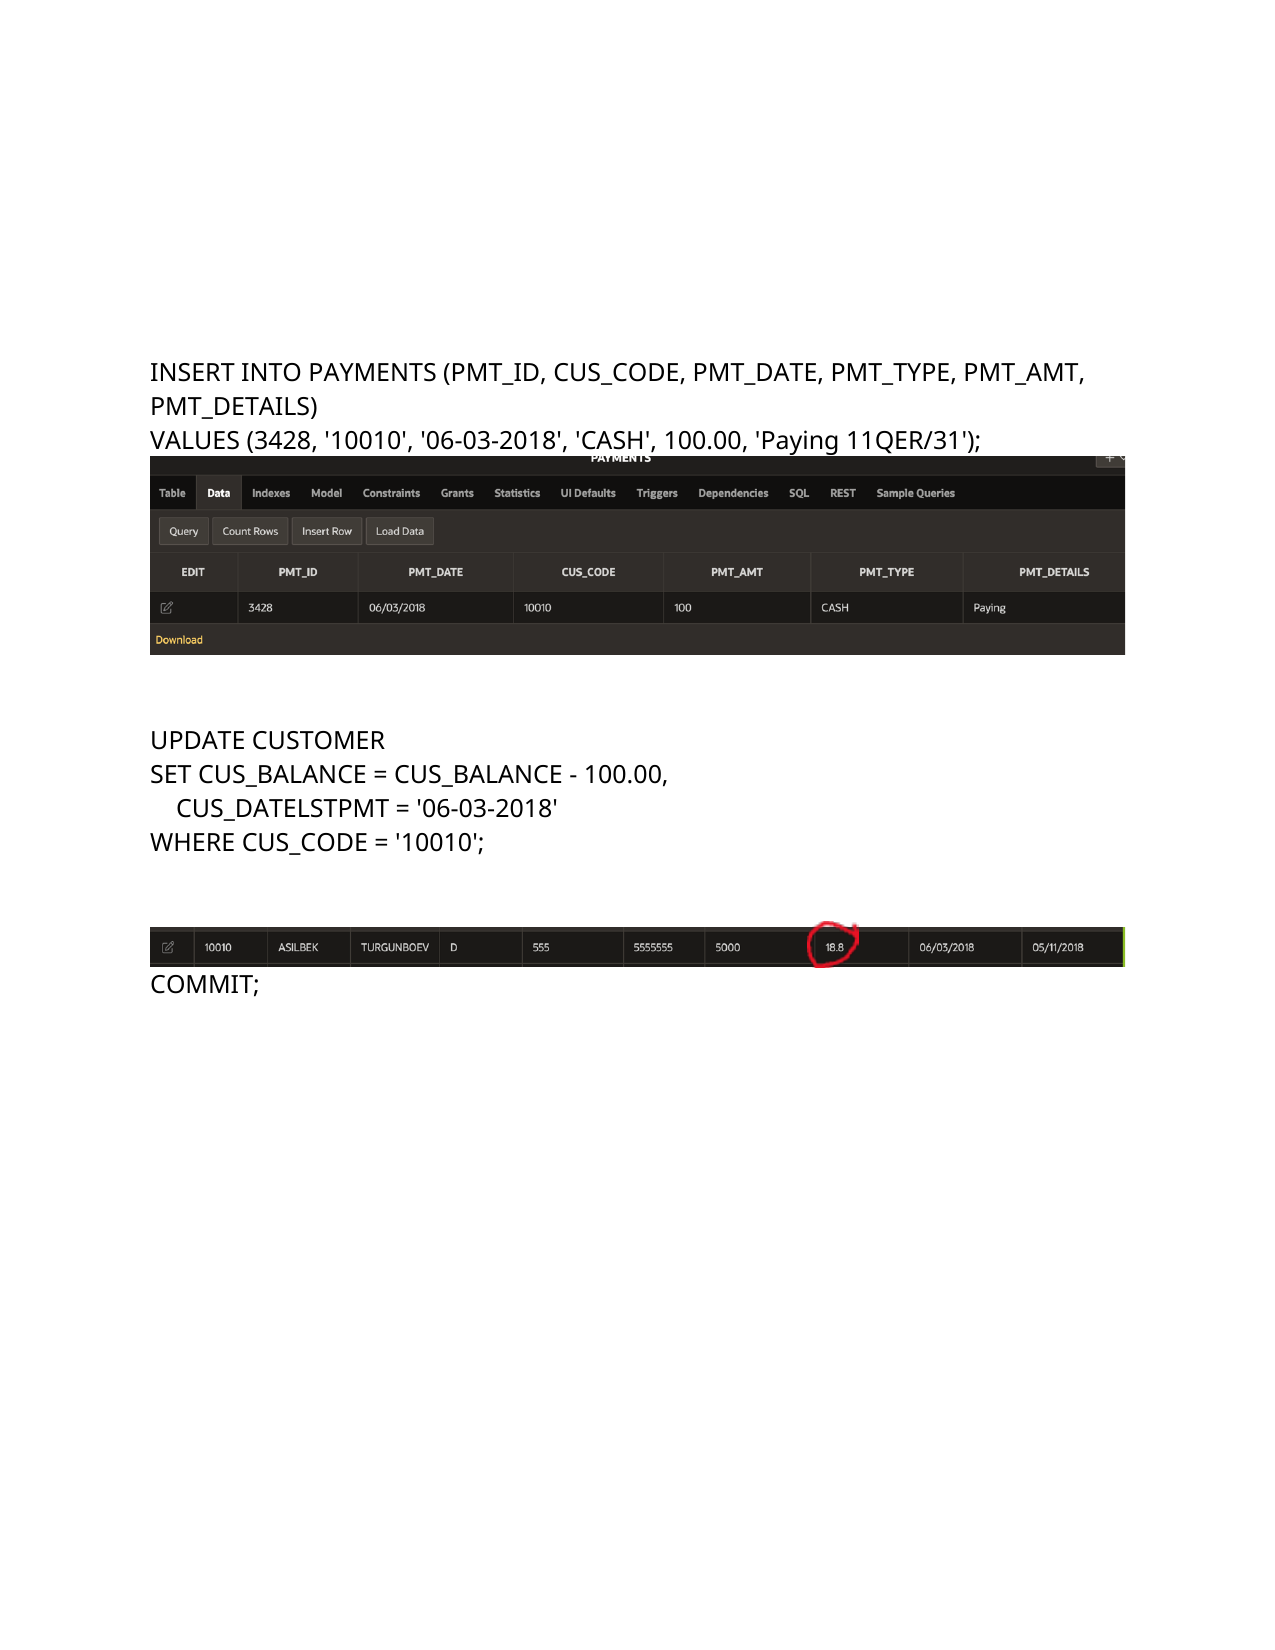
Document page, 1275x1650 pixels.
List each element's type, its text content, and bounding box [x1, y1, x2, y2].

picture [150, 456, 1125, 655]
text VALUES (3428, '10010', '06-03-2018', 'CASH', 100.00, 'Paying 11QER/31'); [150, 422, 1125, 456]
picture [150, 921, 1125, 968]
text INSERT INTO PAYMENTS (PMT_ID, CUS_CODE, PMT_DATE, PMT_TYPE, PMT_AMT, PMT_DETAILS) [150, 354, 1125, 422]
text UPDATE CUSTOMER [150, 723, 1125, 757]
text COMMIT; [150, 967, 1125, 1001]
text WHERE CUS_CODE = '10010'; [150, 825, 1125, 859]
text SET CUS_BALANCE = CUS_BALANCE - 100.00, [150, 757, 1125, 791]
text CUS_DATELSTPMT = '06-03-2018' [150, 791, 1125, 825]
